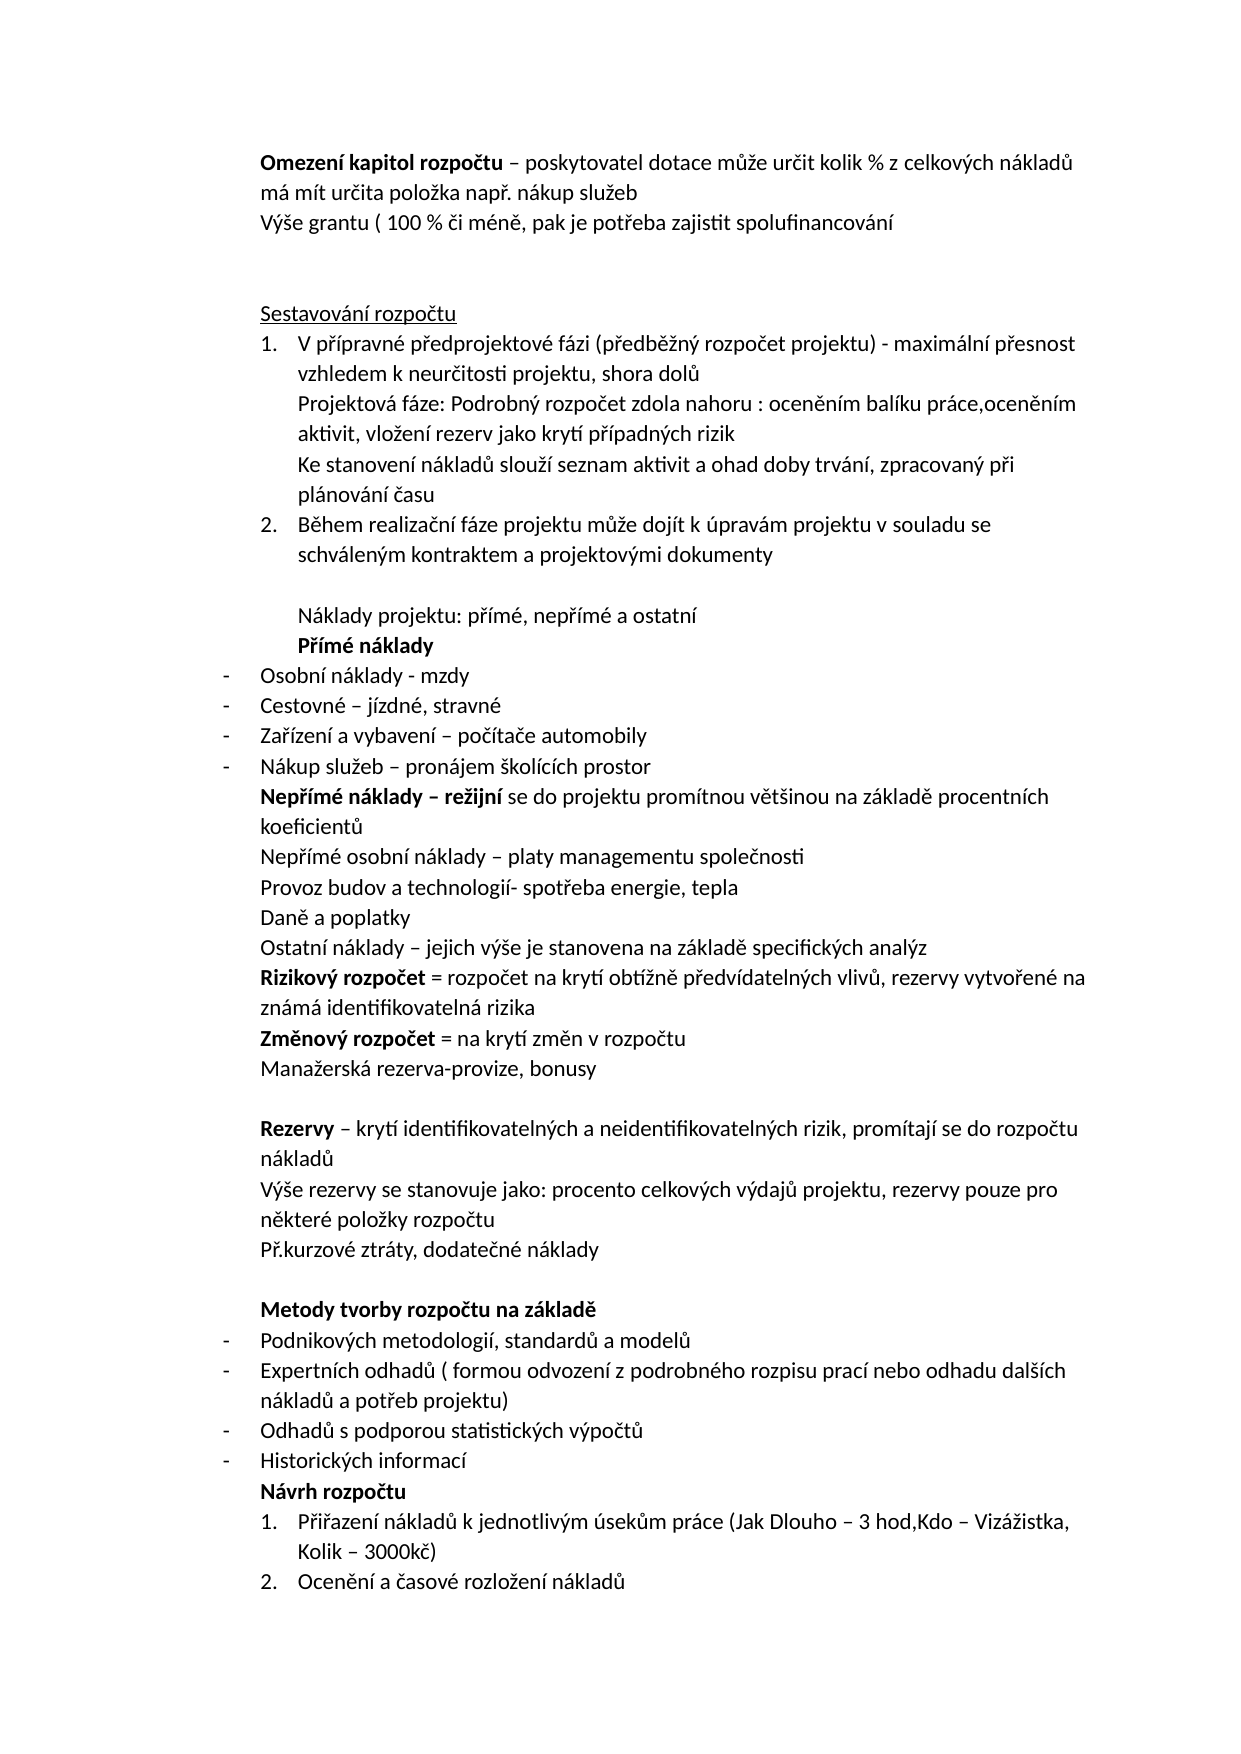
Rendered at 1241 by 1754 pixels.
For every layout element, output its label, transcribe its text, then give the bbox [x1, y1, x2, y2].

list Sestavování rozpočtu [260, 299, 1093, 327]
list Přímé náklady [298, 631, 1093, 659]
list Omezení kapitol rozpočtu – poskytovatel dotace může určit kolik % z celkových nákladů má mít určita položka např. nákup služeb [260, 148, 1093, 206]
list Ostatní náklady – jejich výše je stanovena na základě specifických analýz [260, 933, 1093, 961]
list V přípravné předprojektové fázi (předběžný rozpočet projektu) - maximální přesnost vzhledem k neurčitosti projektu, shora dolů [260, 329, 1093, 387]
list Nepřímé osobní náklady – platy managementu společnosti [260, 842, 1093, 870]
list Náklady projektu: přímé, nepřímé a ostatní [298, 601, 1093, 629]
list Projektová fáze: Podrobný rozpočet zdola nahoru : oceněním balíku práce,oceněním aktivit, vložení rezerv jako krytí případných rizik [298, 389, 1093, 447]
list Historických informací [223, 1447, 1093, 1474]
list Expertních odhadů ( formou odvození z podrobného rozpisu prací nebo odhadu dalších nákladů a potřeb projektu) [223, 1356, 1093, 1414]
list Přiřazení nákladů k jednotlivým úsekům práce (Jak Dlouho – 3 hod,Kdo – Vizážistka, Kolik – 3000kč) [260, 1507, 1093, 1565]
list Během realizační fáze projektu může dojít k úpravám projektu v souladu se schváleným kontraktem a projektovými dokumenty [260, 510, 1093, 568]
list Výše rezervy se stanovuje jako: procento celkových výdajů projektu, rezervy pouze pro některé položky rozpočtu [260, 1175, 1093, 1233]
list Osobní náklady - mzdy [223, 661, 1093, 689]
list Ocenění a časové rozložení nákladů [260, 1567, 1093, 1595]
list Cestovné – jízdné, stravné [223, 691, 1093, 719]
list Rezervy – krytí identifikovatelných a neidentifikovatelných rizik, promítají se do rozpočtu nákladů [260, 1114, 1093, 1172]
list Zařízení a vybavení – počítače automobily [223, 722, 1093, 749]
list Výše grantu ( 100 % či méně, pak je potřeba zajistit spolufinancování [260, 208, 1093, 236]
list Odhadů s podporou statistických výpočtů [223, 1416, 1093, 1444]
list Provoz budov a technologií- spotřeba energie, tepla [260, 873, 1093, 901]
list Př.kurzové ztráty, dodatečné náklady [260, 1235, 1093, 1263]
list Manažerská rezerva-provize, bonusy [260, 1054, 1093, 1082]
list Daně a poplatky [260, 903, 1093, 931]
list Nepřímé náklady – režijní se do projektu promítnou většinou na základě procentních koeficientů [260, 782, 1093, 840]
list Ke stanovení nákladů slouží seznam aktivit a ohad doby trvání, zpracovaný při plánování času [298, 450, 1093, 508]
list Změnový rozpočet = na krytí změn v rozpočtu [260, 1024, 1093, 1052]
list Návrh rozpočtu [260, 1477, 1093, 1505]
list Metody tvorby rozpočtu na základě [260, 1296, 1093, 1323]
list Rizikový rozpočet = rozpočet na krytí obtížně předvídatelných vlivů, rezervy vytvořené na známá identifikovatelná rizika [260, 963, 1093, 1021]
list Nákup služeb – pronájem školících prostor [223, 752, 1093, 780]
list Podnikových metodologií, standardů a modelů [223, 1326, 1093, 1354]
